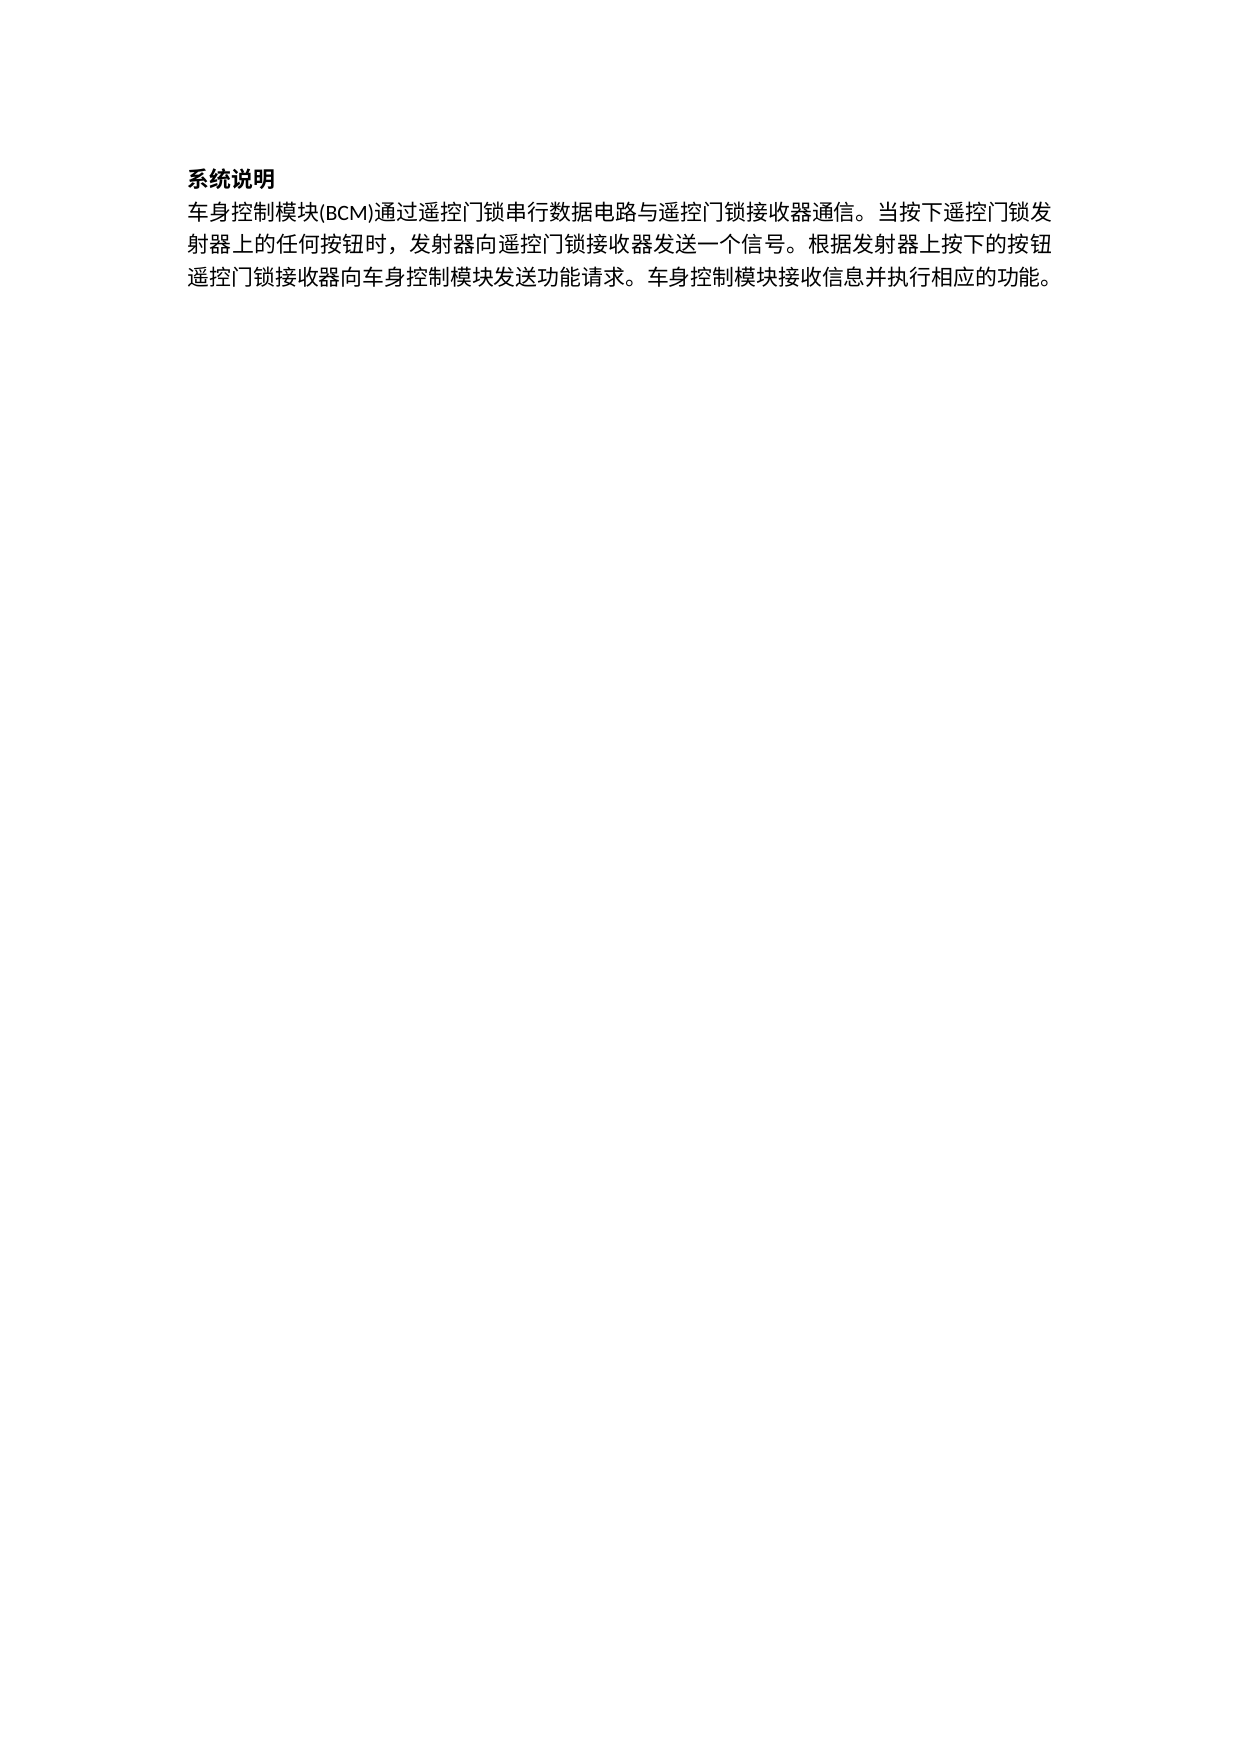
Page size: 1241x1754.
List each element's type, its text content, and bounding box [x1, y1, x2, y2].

text 车身控制模块(BCM)通过遥控门锁串行数据电路与遥控门锁接收器通信。当按下遥控门锁发射器上的任何按钮时，发射器向遥控门锁接收器发送一个信号。根据发射器上按下的按钮，遥控门锁接收器向车身控制模块发送功能请求。车身控制模块接收信息并执行相应的功能。 [187, 194, 1053, 292]
text 系统说明 [187, 162, 1053, 194]
